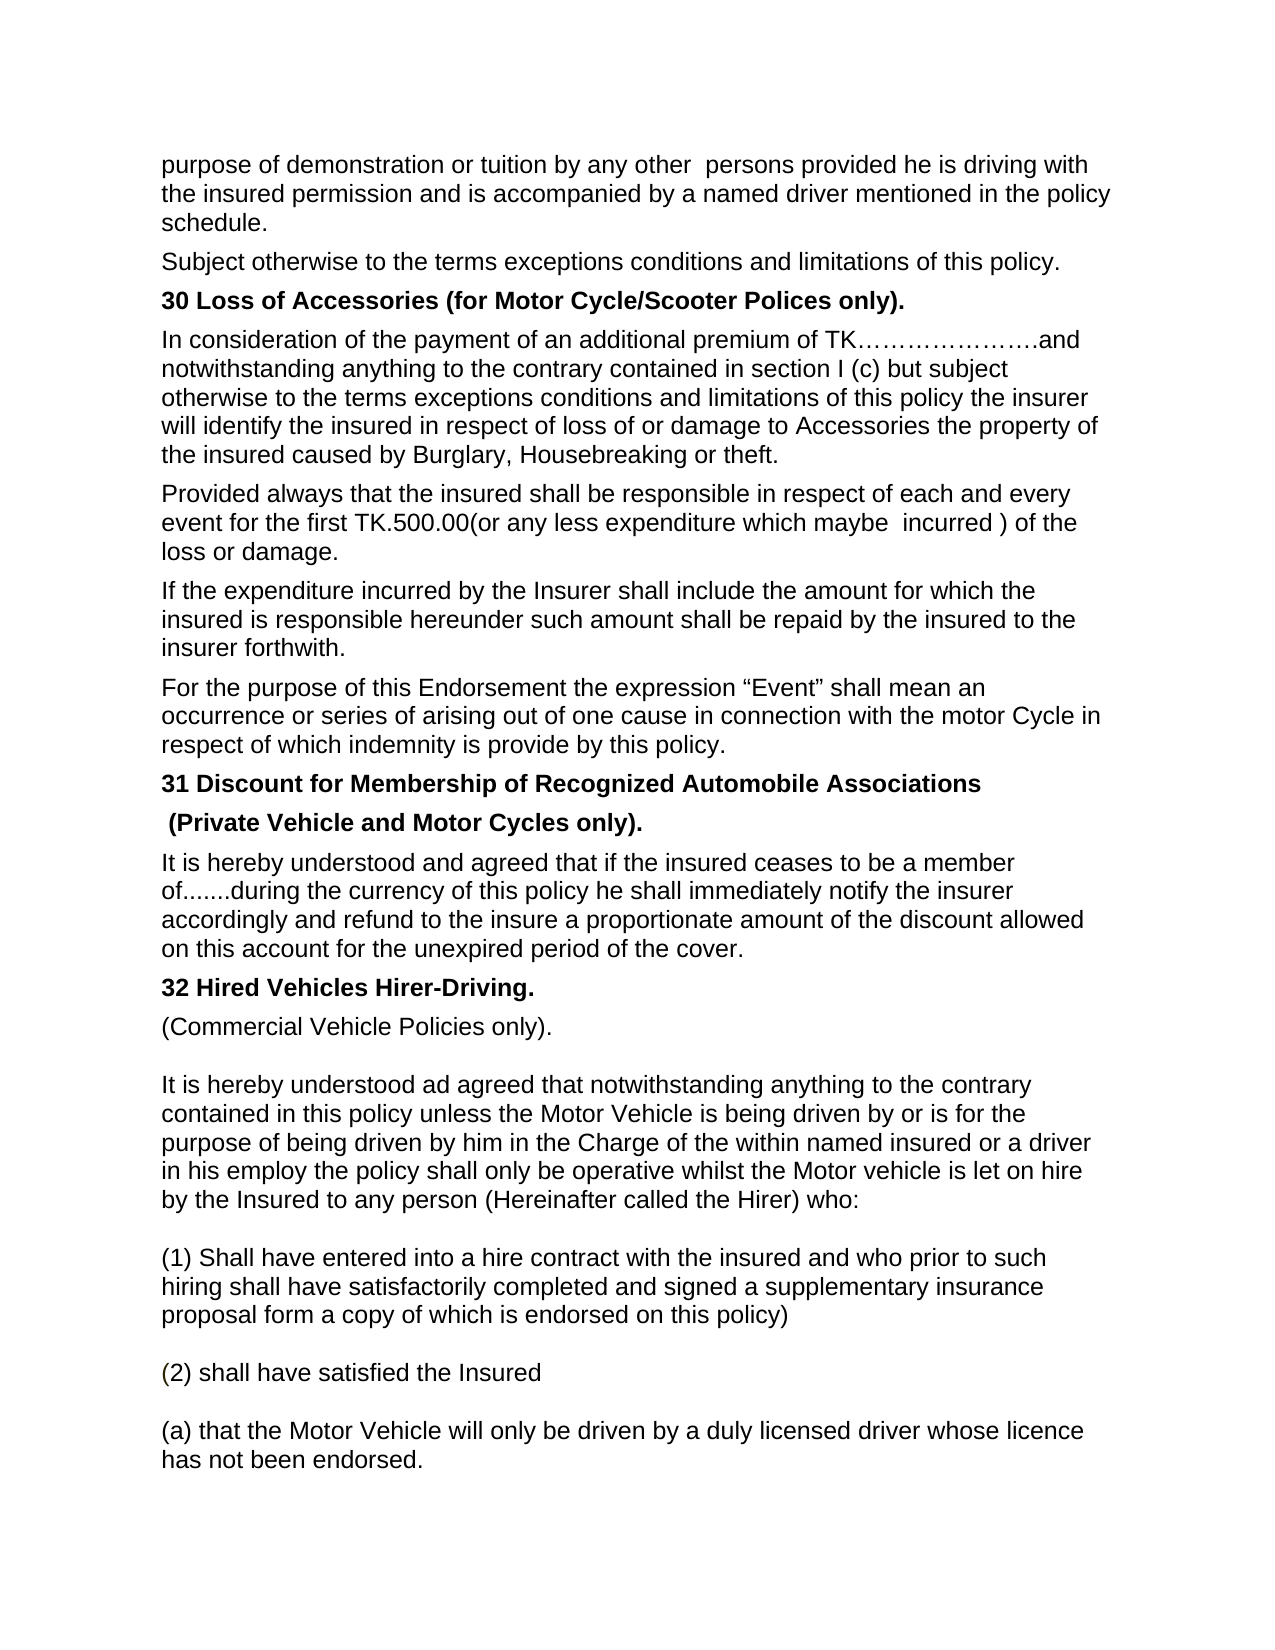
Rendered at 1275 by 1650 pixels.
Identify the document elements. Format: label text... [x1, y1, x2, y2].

table_cell 31 Discount for Membership of Recognized Automobile Associations (Private Vehicle and Motor Cycles only). It is hereby understood and agreed that if the insured ceases to be a member of.......during the currency of this policy he shall immediately notify the insurer accordingly and refund to the insure a proportionate amount of the discount allowed on this account for the unexpired period of the cover. [150, 769, 1125, 973]
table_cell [150, 973, 1125, 1474]
table_cell 30 Loss of Accessories (for Motor Cycle/Scooter Polices only). In consideration of the payment of an additional premium of TK………………….and notwithstanding anything to the contrary contained in section I (c) but subject otherwise to the terms exceptions conditions and limitations of this policy the insurer will identify the insured in respect of loss of or damage to Accessories the property of the insured caused by Burglary, Housebreaking or theft. Provided always that the insured shall be responsible in respect of each and every event for the first TK.500.00(or any less expenditure which maybe incurred ) of the loss or damage. If the expenditure incurred by the Insurer shall include the amount for which the insured is responsible hereunder such amount shall be repaid by the insured to the insurer forthwith. For the purpose of this Endorsement the expression “Event” shall mean an occurrence or series of arising out of one cause in connection with the motor Cycle in respect of which indemnity is provide by this policy. [150, 286, 1125, 769]
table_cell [150, 150, 1125, 286]
